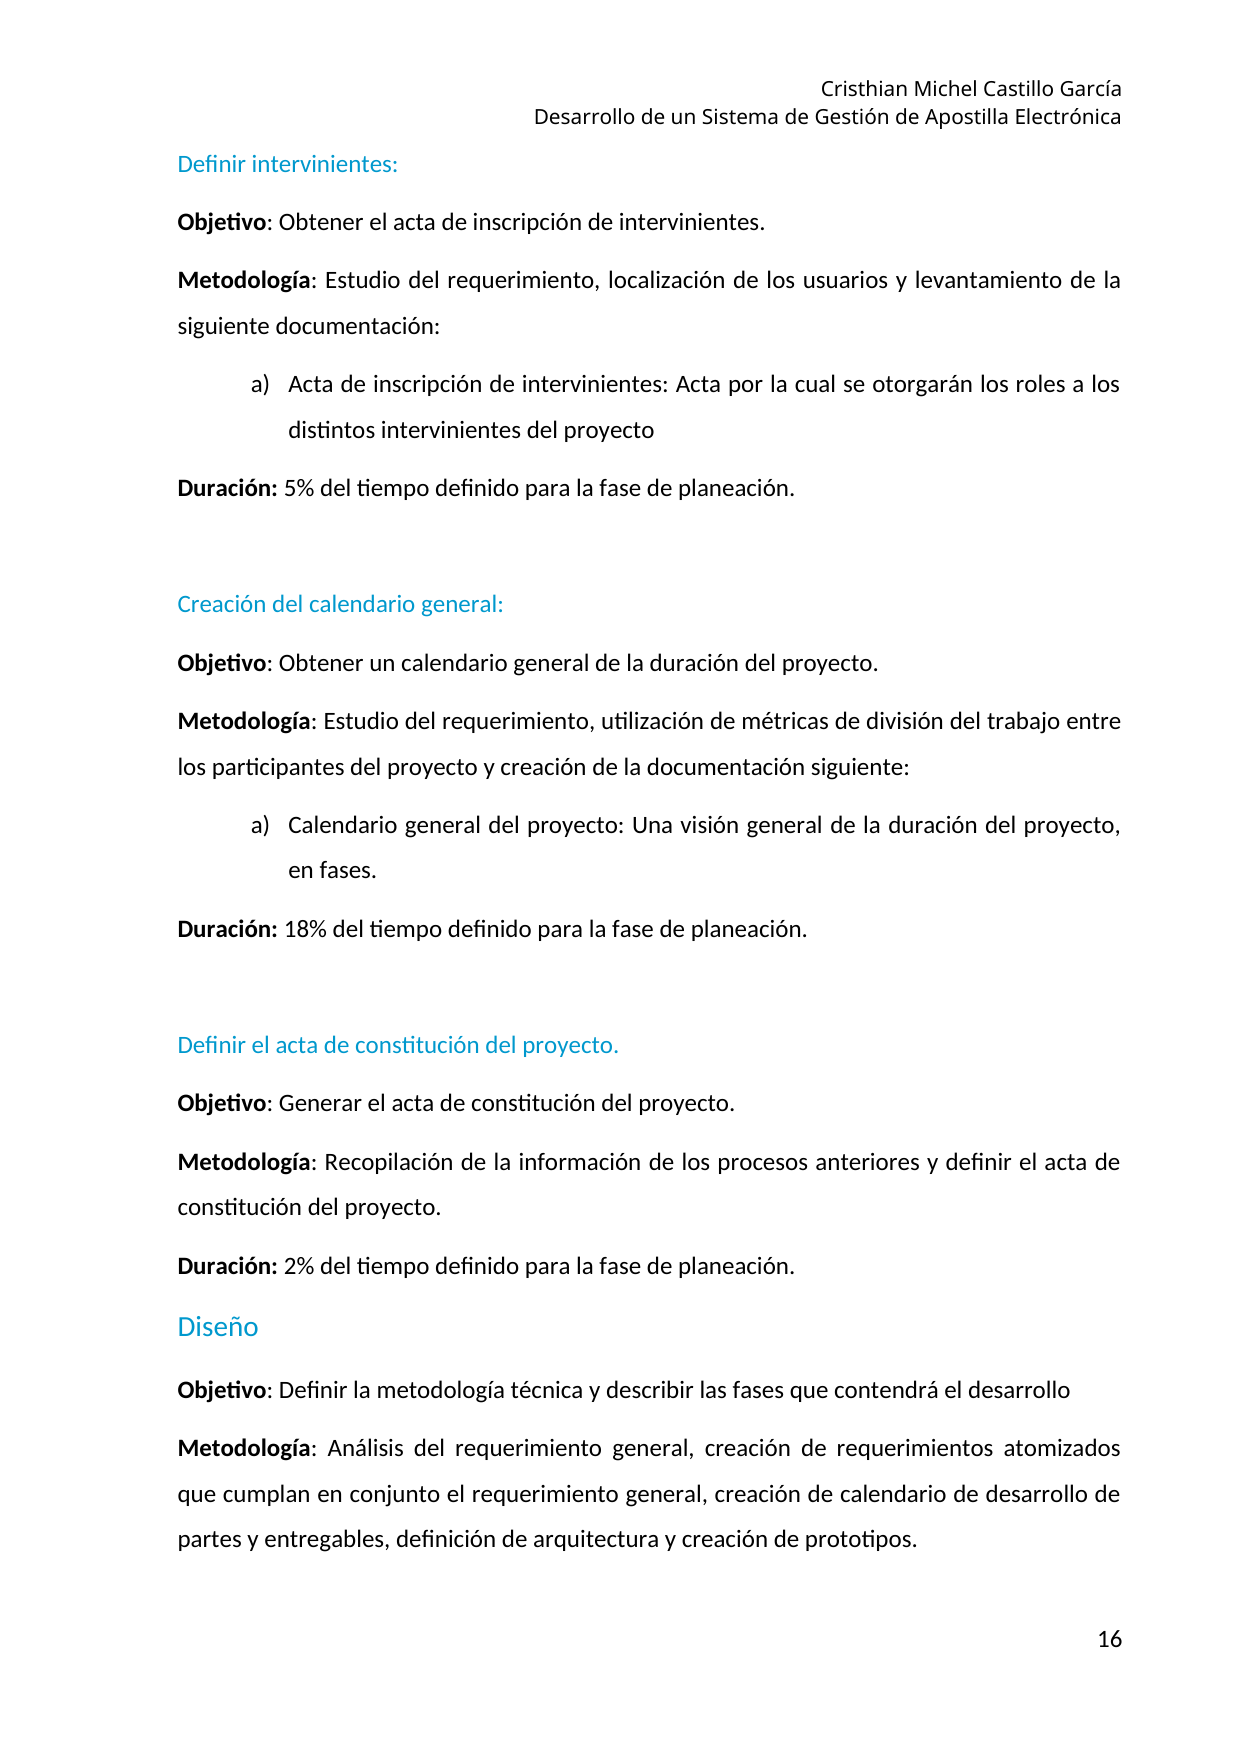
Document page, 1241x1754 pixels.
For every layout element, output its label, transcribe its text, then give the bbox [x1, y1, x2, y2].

text Creación del calendario general: [177, 588, 1122, 619]
text Objetivo: Obtener un calendario general de la duración del proyecto. [177, 647, 1122, 677]
text Metodología: Estudio del requerimiento, utilización de métricas de división del trabajo entre los participantes del proyecto y creación de la documentación siguiente: [177, 705, 1122, 781]
text Duración: 18% del tiempo definido para la fase de planeación. [177, 913, 1122, 943]
text Definir el acta de constitución del proyecto. [177, 1029, 1122, 1060]
list Acta de inscripción de intervinientes: Acta por la cual se otorgarán los roles a los distintos intervinientes del proyecto [251, 368, 1122, 444]
text Duración: 5% del tiempo definido para la fase de planeación. [177, 472, 1122, 503]
text Metodología: Recopilación de la información de los procesos anteriores y definir el acta de constitución del proyecto. [177, 1146, 1122, 1222]
list Calendario general del proyecto: Una visión general de la duración del proyecto, en fases. [251, 809, 1122, 885]
text Objetivo: Definir la metodología técnica y describir las fases que contendrá el desarrollo [177, 1374, 1122, 1404]
text Metodología: Análisis del requerimiento general, creación de requerimientos atomizados que cumplan en conjunto el requerimiento general, creación de calendario de desarrollo de partes y entregables, definición de arquitectura y creación de prototipos. [177, 1432, 1122, 1554]
text Duración: 2% del tiempo definido para la fase de planeación. [177, 1250, 1122, 1280]
text Metodología: Estudio del requerimiento, localización de los usuarios y levantamiento de la siguiente documentación: [177, 264, 1122, 340]
text Objetivo: Generar el acta de constitución del proyecto. [177, 1088, 1122, 1118]
text Objetivo: Obtener el acta de inscripción de intervinientes. [177, 206, 1122, 236]
text Definir intervinientes: [177, 148, 1122, 178]
text Diseño [177, 1308, 1122, 1344]
